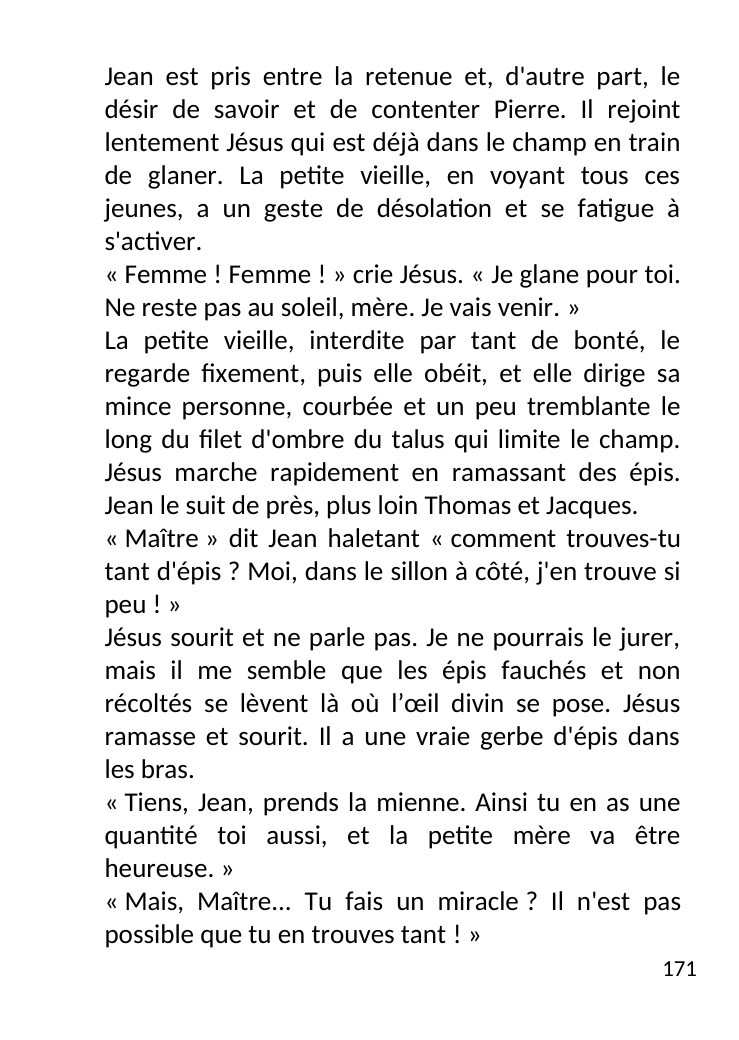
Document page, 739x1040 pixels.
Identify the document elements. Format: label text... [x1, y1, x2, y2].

text « Maître » dit Jean haletant « comment trouves-tu tant d'épis ? Moi, dans le sillon à côté, j'en trouve si peu ! » [104, 521, 681, 620]
text Jean est pris entre la retenue et, d'autre part, le désir de savoir et de contenter Pierre. Il rejoint lentement Jésus qui est déjà dans le champ en train de glaner. La petite vieille, en voyant tous ces jeunes, a un geste de désolation et se fatigue à s'activer. [104, 59, 681, 257]
text Jésus sourit et ne parle pas. Je ne pourrais le jurer, mais il me semble que les épis fauchés et non récoltés se lèvent là où l’œil divin se pose. Jésus ramasse et sourit. Il a une vraie gerbe d'épis dans les bras. [104, 620, 681, 786]
text « Femme ! Femme ! » crie Jésus. « Je glane pour toi. Ne reste pas au soleil, mère. Je vais venir. » [104, 257, 681, 323]
text « Mais, Maître... Tu fais un miracle ? Il n'est pas possible que tu en trouves tant ! » [104, 884, 681, 951]
text « Tiens, Jean, prends la mienne. Ainsi tu en as une quantité toi aussi, et la petite mère va être heureuse. » [104, 786, 681, 884]
text La petite vieille, interdite par tant de bonté, le regarde fixement, puis elle obéit, et elle dirige sa mince personne, courbée et un peu tremblante le long du filet d'ombre du talus qui limite le champ. Jésus marche rapidement en ramassant des épis. Jean le suit de près, plus loin Thomas et Jacques. [104, 323, 681, 521]
